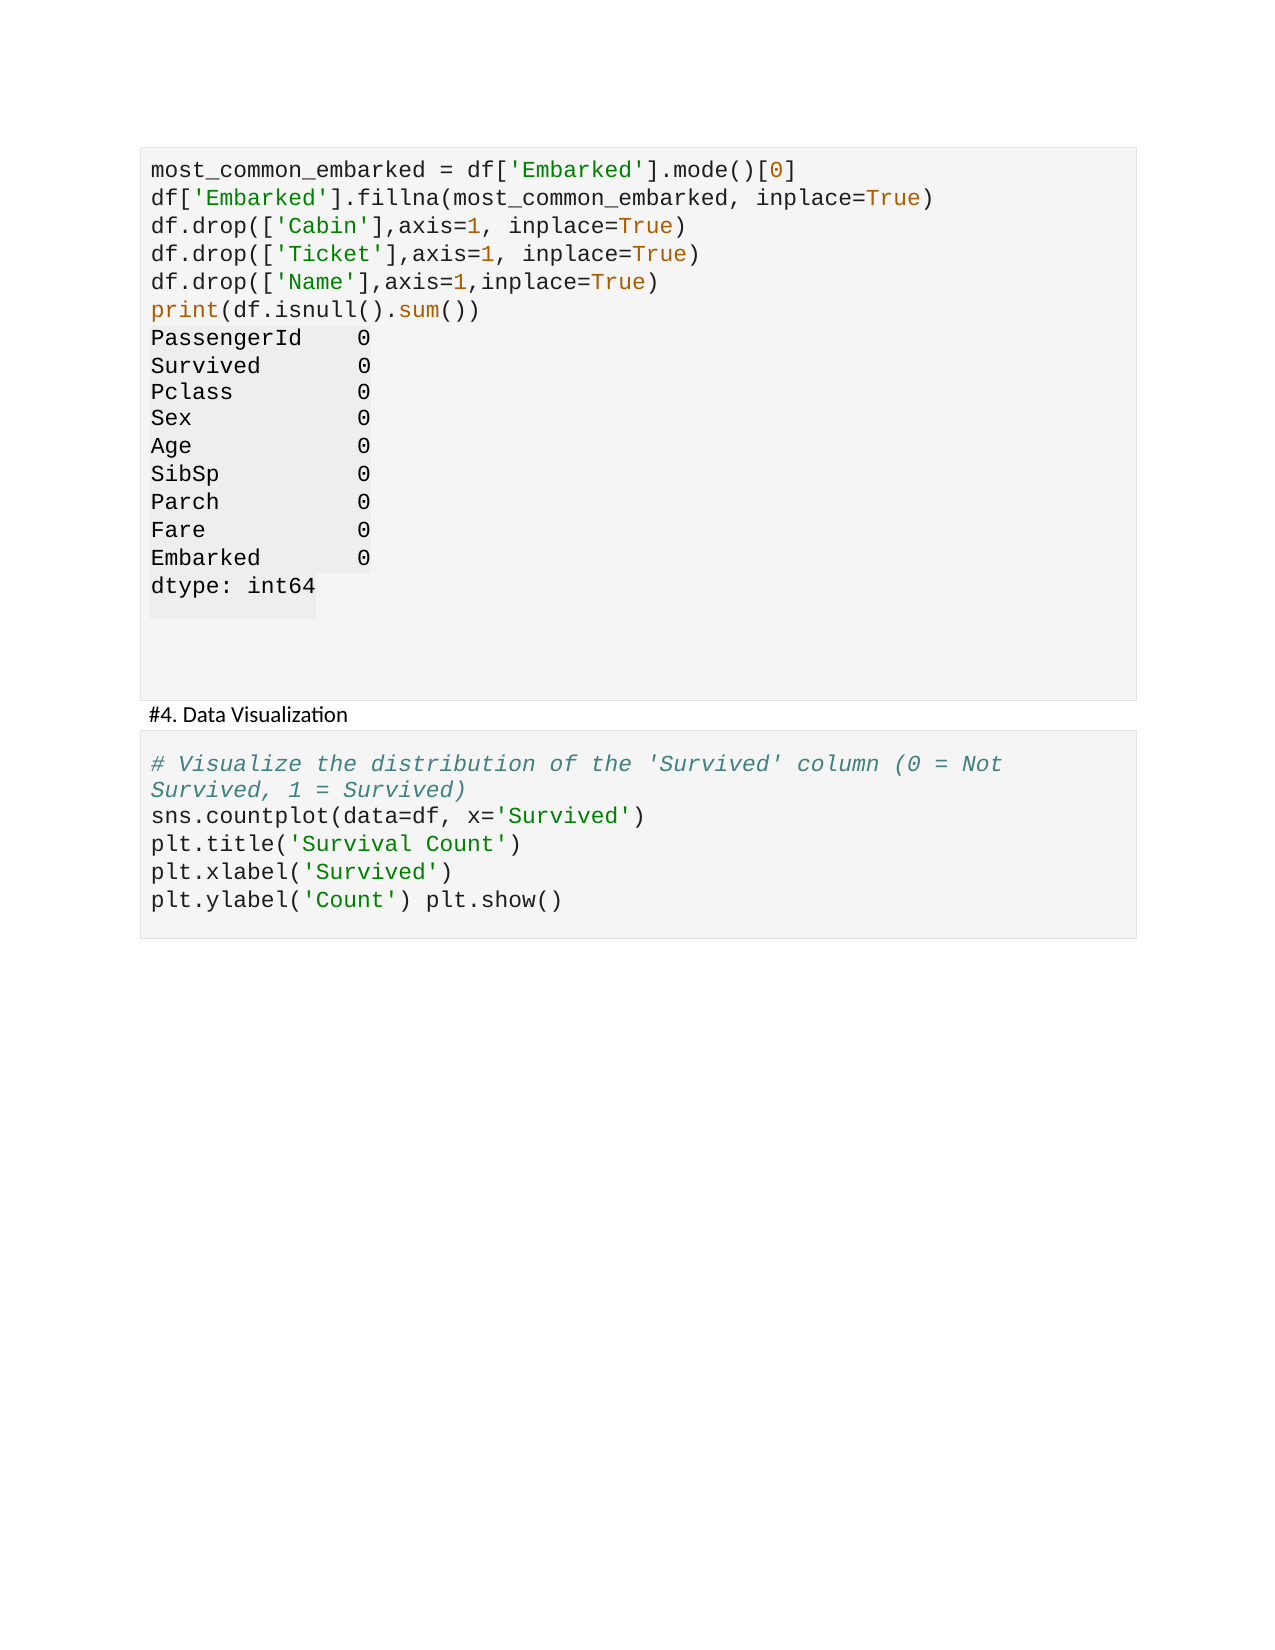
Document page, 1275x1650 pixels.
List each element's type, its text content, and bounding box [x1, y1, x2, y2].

table_header most_common_embarked = df['Embarked'].mode()[0] df['Embarked'].fillna(most_common_embarked, inplace=True) df.drop(['Cabin'],axis=1, inplace=True) df.drop(['Ticket'],axis=1, inplace=True) df.drop(['Name'],axis=1,inplace=True) print(df.isnull().sum()) [141, 148, 1136, 699]
text #4. Data Visualization [149, 701, 1116, 728]
table_header # Visualize the distribution of the 'Survived' column (0 = Not Survived, 1 = Survived) sns.countplot(data=df, x='Survived') plt.title('Survival Count') plt.xlabel('Survived') plt.ylabel('Count') plt.show() [141, 731, 1136, 938]
